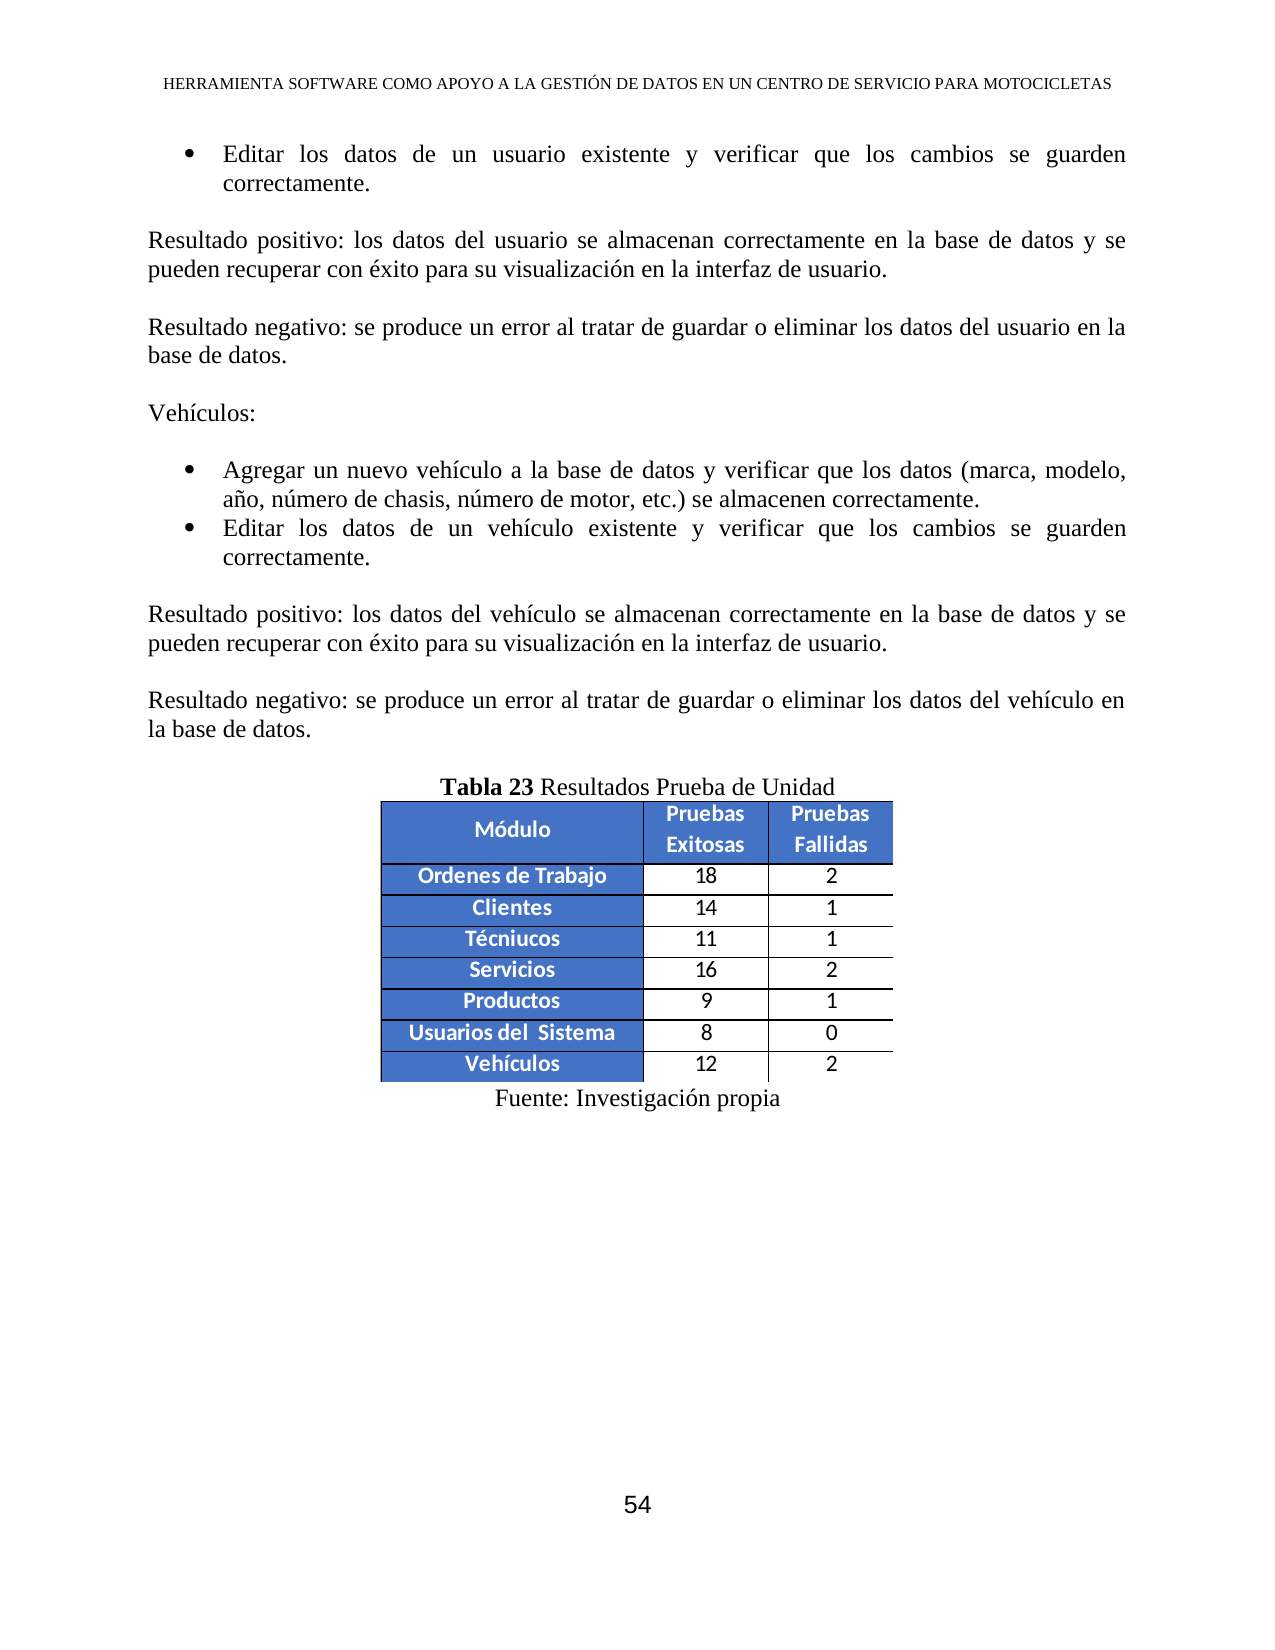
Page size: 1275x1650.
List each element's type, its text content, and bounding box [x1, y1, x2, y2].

list Editar los datos de un usuario existente y verificar que los cambios se guarden correctamente. [185, 139, 1127, 197]
text Resultado positivo: los datos del usuario se almacenan correctamente en la base de datos y se pueden recuperar con éxito para su visualización en la interfaz de usuario. [148, 226, 1127, 283]
text Fuente: Investigación propia [148, 1083, 1127, 1112]
text Resultado negativo: se produce un error al tratar de guardar o eliminar los datos del usuario en la base de datos. [148, 312, 1127, 369]
list Editar los datos de un vehículo existente y verificar que los cambios se guarden correctamente. [185, 513, 1127, 571]
list Agregar un nuevo vehículo a la base de datos y verificar que los datos (marca, modelo, año, número de chasis, número de motor, etc.) se almacenen correctamente. [185, 456, 1127, 513]
text Resultado negativo: se produce un error al tratar de guardar o eliminar los datos del vehículo en la base de datos. [148, 686, 1127, 743]
text Resultado positivo: los datos del vehículo se almacenan correctamente en la base de datos y se pueden recuperar con éxito para su visualización en la interfaz de usuario. [148, 599, 1127, 657]
text Vehículos: [148, 398, 1127, 427]
text Tabla 23 Resultados Prueba de Unidad [68, 772, 1206, 801]
